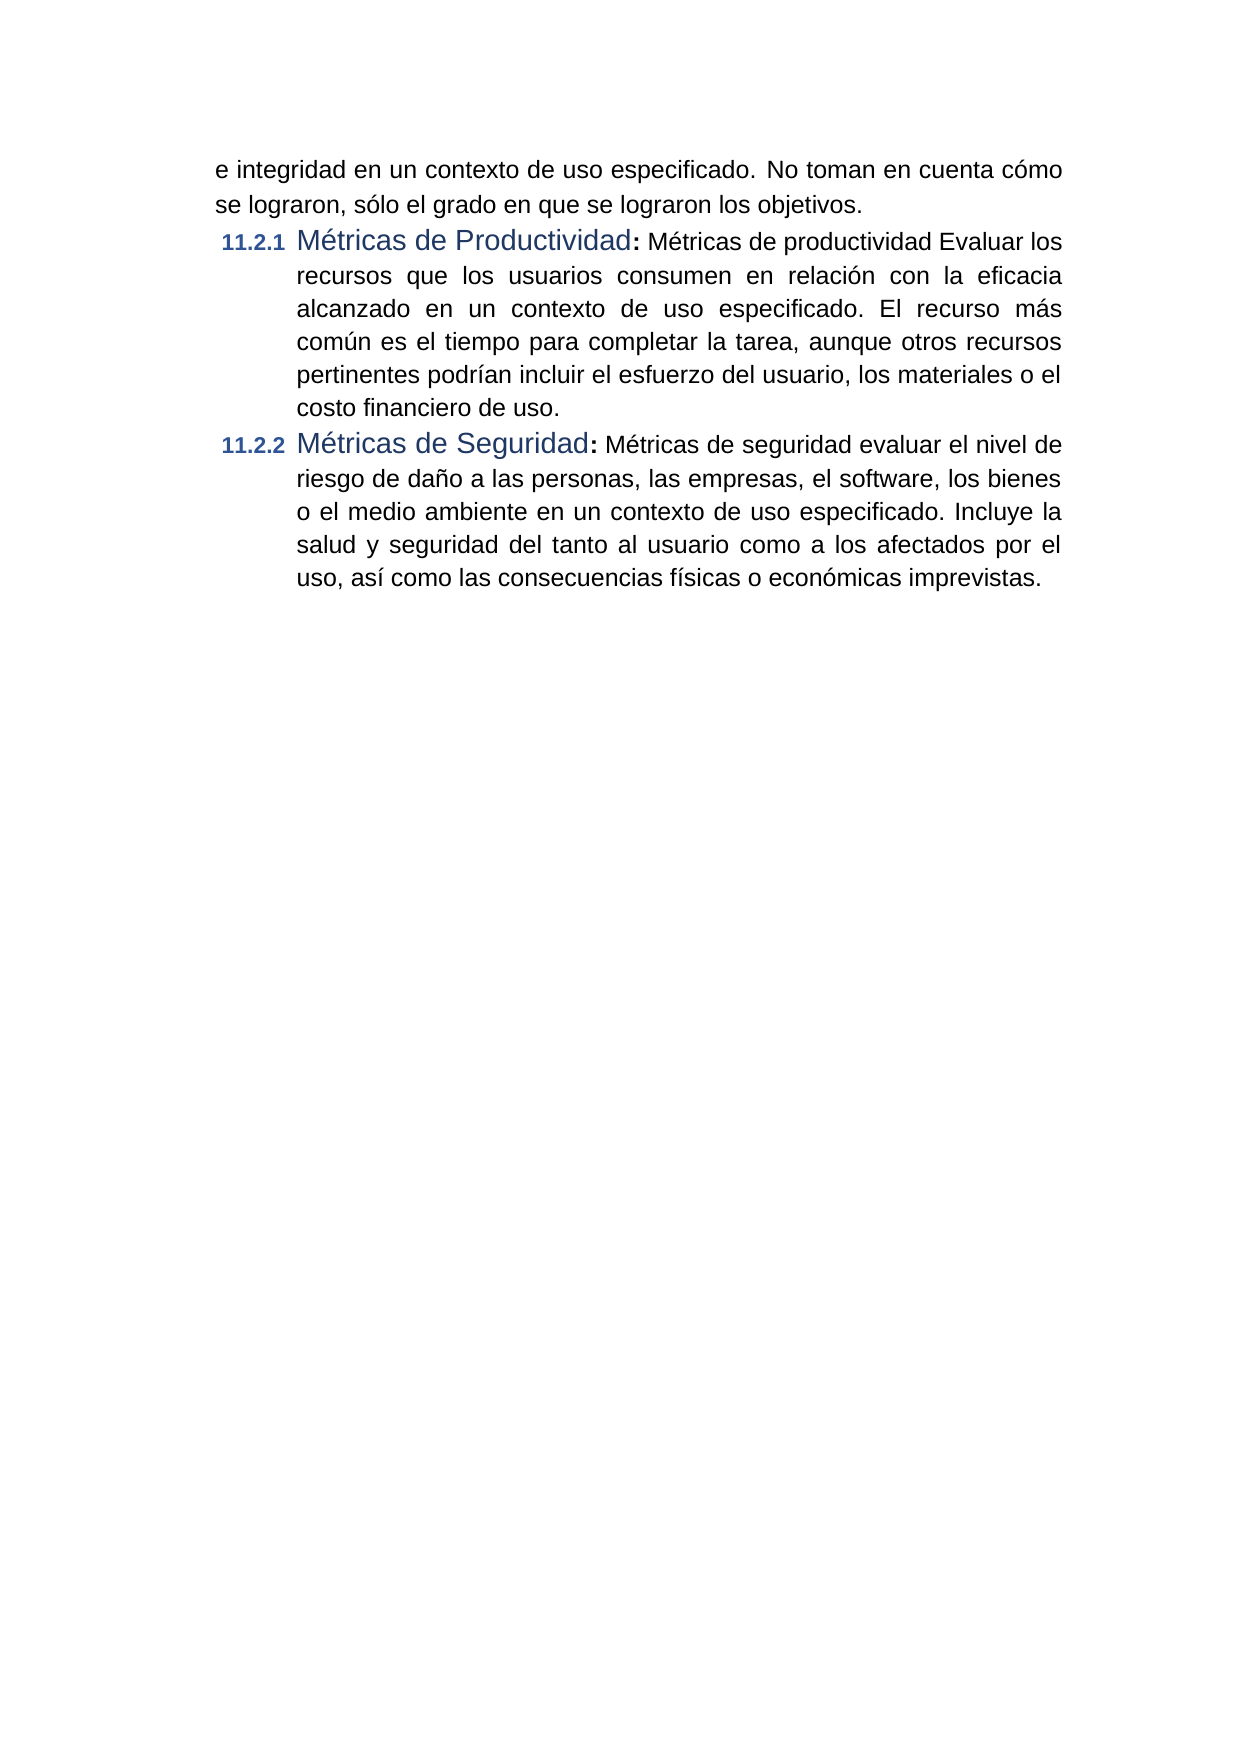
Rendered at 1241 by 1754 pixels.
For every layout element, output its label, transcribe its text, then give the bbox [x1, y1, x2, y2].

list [177, 148, 1063, 219]
list Métricas de Seguridad: Métricas de seguridad evaluar el nivel de riesgo de daño a las personas, las empresas, el software, los bienes o el medio ambiente en un contexto de uso especificado. Incluye la salud y seguridad del tanto al usuario como a los afectados por el uso, así como las consecuencias físicas o económicas imprevistas. [221, 426, 1063, 592]
list Métricas de Productividad: Métricas de productividad Evaluar los recursos que los usuarios consumen en relación con la eficacia alcanzado en un contexto de uso especificado. El recurso más común es el tiempo para completar la tarea, aunque otros recursos pertinentes podrían incluir el esfuerzo del usuario, los materiales o el costo financiero de uso. [221, 223, 1063, 422]
